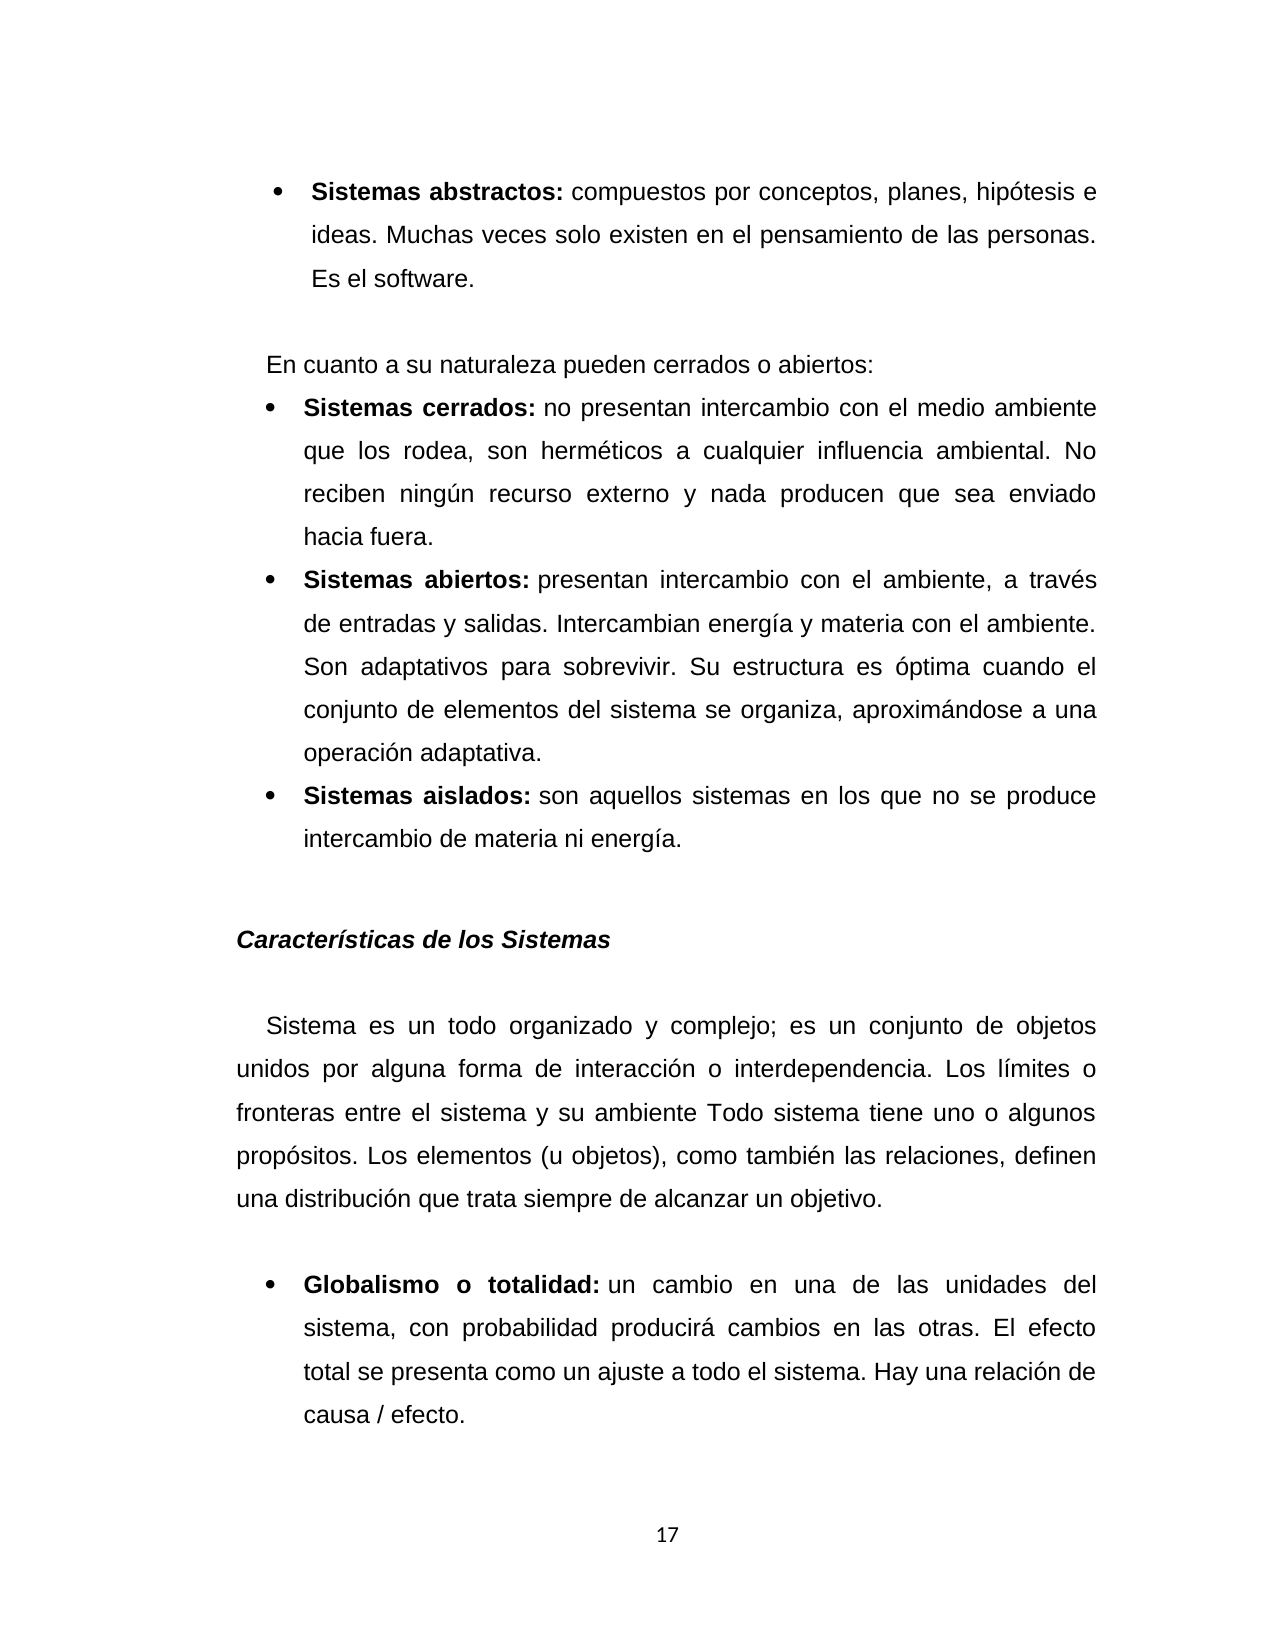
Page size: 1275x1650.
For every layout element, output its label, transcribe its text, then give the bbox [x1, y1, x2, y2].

text En cuanto a su naturaleza pueden cerrados o abiertos: [236, 350, 1098, 378]
text Características de los Sistemas [236, 925, 1098, 954]
list Globalismo o totalidad: un cambio en una de las unidades del sistema, con probabilidad producirá cambios en las otras. El efecto total se presenta como un ajuste a todo el sistema. Hay una relación de causa / efecto. [266, 1270, 1098, 1428]
list Sistemas aislados: son aquellos sistemas en los que no se produce intercambio de materia ni energía. [266, 781, 1098, 853]
list Sistemas abstractos: compuestos por conceptos, planes, hipótesis e ideas. Muchas veces solo existen en el pensamiento de las personas. Es el software. [274, 177, 1098, 292]
list Sistemas abiertos: presentan intercambio con el ambiente, a través de entradas y salidas. Intercambian energía y materia con el ambiente. Son adaptativos para sobrevivir. Su estructura es óptima cuando el conjunto de elementos del sistema se organiza, aproximándose a una operación adaptativa. [266, 566, 1098, 767]
text Sistema es un todo organizado y complejo; es un conjunto de objetos unidos por alguna forma de interacción o interdependencia. Los límites o fronteras entre el sistema y su ambiente Todo sistema tiene uno o algunos propósitos. Los elementos (u objetos), como también las relaciones, definen una distribución que trata siempre de alcanzar un objetivo. [236, 1011, 1098, 1213]
list Sistemas cerrados: no presentan intercambio con el medio ambiente que los rodea, son herméticos a cualquier influencia ambiental. No reciben ningún recurso externo y nada producen que sea enviado hacia fuera. [266, 393, 1098, 551]
